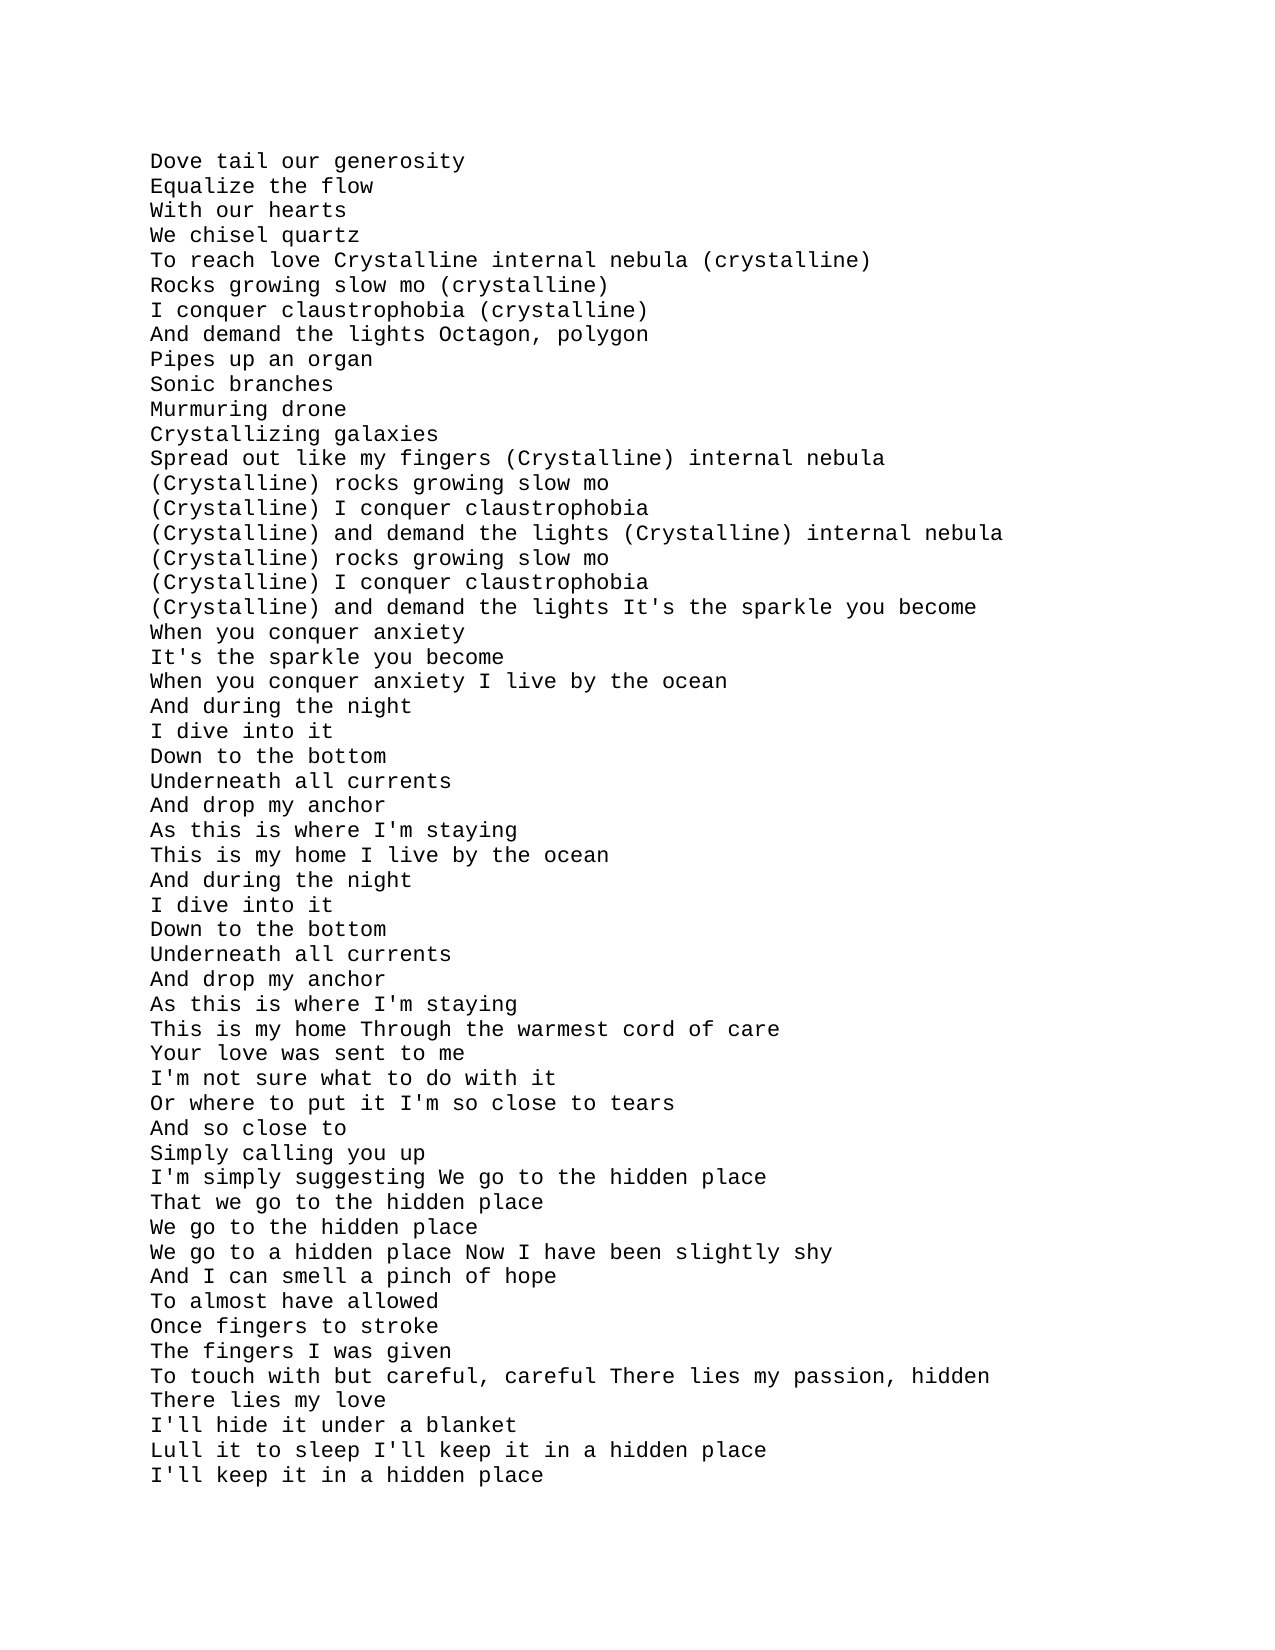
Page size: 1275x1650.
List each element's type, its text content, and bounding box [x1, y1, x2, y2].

text With our hearts [150, 199, 1125, 224]
text There lies my love [150, 1389, 1125, 1414]
text Down to the bottom [150, 918, 1125, 943]
text I conquer claustrophobia (crystalline) [150, 299, 1125, 323]
text Simply calling you up [150, 1142, 1125, 1166]
text That we go to the hidden place [150, 1191, 1125, 1216]
text We chisel quartz [150, 224, 1125, 249]
text (Crystalline) I conquer claustrophobia [150, 571, 1125, 596]
text This is my home Through the warmest cord of care [150, 1018, 1125, 1042]
text The fingers I was given [150, 1340, 1125, 1365]
text And during the night [150, 869, 1125, 894]
text Crystallizing galaxies [150, 423, 1125, 447]
text Lull it to sleep I'll keep it in a hidden place [150, 1439, 1125, 1464]
text I dive into it [150, 894, 1125, 918]
text Pipes up an organ [150, 348, 1125, 373]
text (Crystalline) and demand the lights (Crystalline) internal nebula [150, 522, 1125, 547]
text I'll hide it under a blanket [150, 1414, 1125, 1439]
text And during the night [150, 695, 1125, 720]
text And demand the lights Octagon, polygon [150, 323, 1125, 348]
text Underneath all currents [150, 770, 1125, 794]
text Spread out like my fingers (Crystalline) internal nebula [150, 447, 1125, 472]
text I dive into it [150, 720, 1125, 745]
text Your love was sent to me [150, 1042, 1125, 1067]
text As this is where I'm staying [150, 819, 1125, 844]
text Dove tail our generosity [150, 150, 1125, 175]
text Or where to put it I'm so close to tears [150, 1092, 1125, 1117]
text Once fingers to stroke [150, 1315, 1125, 1340]
text Murmuring drone [150, 398, 1125, 423]
text (Crystalline) rocks growing slow mo [150, 547, 1125, 571]
text To almost have allowed [150, 1290, 1125, 1315]
text When you conquer anxiety I live by the ocean [150, 671, 1125, 695]
text And I can smell a pinch of hope [150, 1266, 1125, 1290]
text (Crystalline) I conquer claustrophobia [150, 497, 1125, 522]
text This is my home I live by the ocean [150, 844, 1125, 869]
text We go to a hidden place Now I have been slightly shy [150, 1241, 1125, 1266]
text And so close to [150, 1117, 1125, 1142]
text And drop my anchor [150, 968, 1125, 993]
text Equalize the flow [150, 175, 1125, 199]
text As this is where I'm staying [150, 993, 1125, 1018]
text When you conquer anxiety [150, 621, 1125, 646]
text Sonic branches [150, 373, 1125, 398]
text We go to the hidden place [150, 1216, 1125, 1241]
text Underneath all currents [150, 943, 1125, 968]
text It's the sparkle you become [150, 646, 1125, 671]
text I'm not sure what to do with it [150, 1067, 1125, 1092]
text I'm simply suggesting We go to the hidden place [150, 1166, 1125, 1191]
text Down to the bottom [150, 745, 1125, 770]
text And drop my anchor [150, 794, 1125, 819]
text I'll keep it in a hidden place [150, 1464, 1125, 1489]
text To reach love Crystalline internal nebula (crystalline) [150, 249, 1125, 274]
text (Crystalline) and demand the lights It's the sparkle you become [150, 596, 1125, 621]
text (Crystalline) rocks growing slow mo [150, 472, 1125, 497]
text Rocks growing slow mo (crystalline) [150, 274, 1125, 299]
text To touch with but careful, careful There lies my passion, hidden [150, 1365, 1125, 1389]
